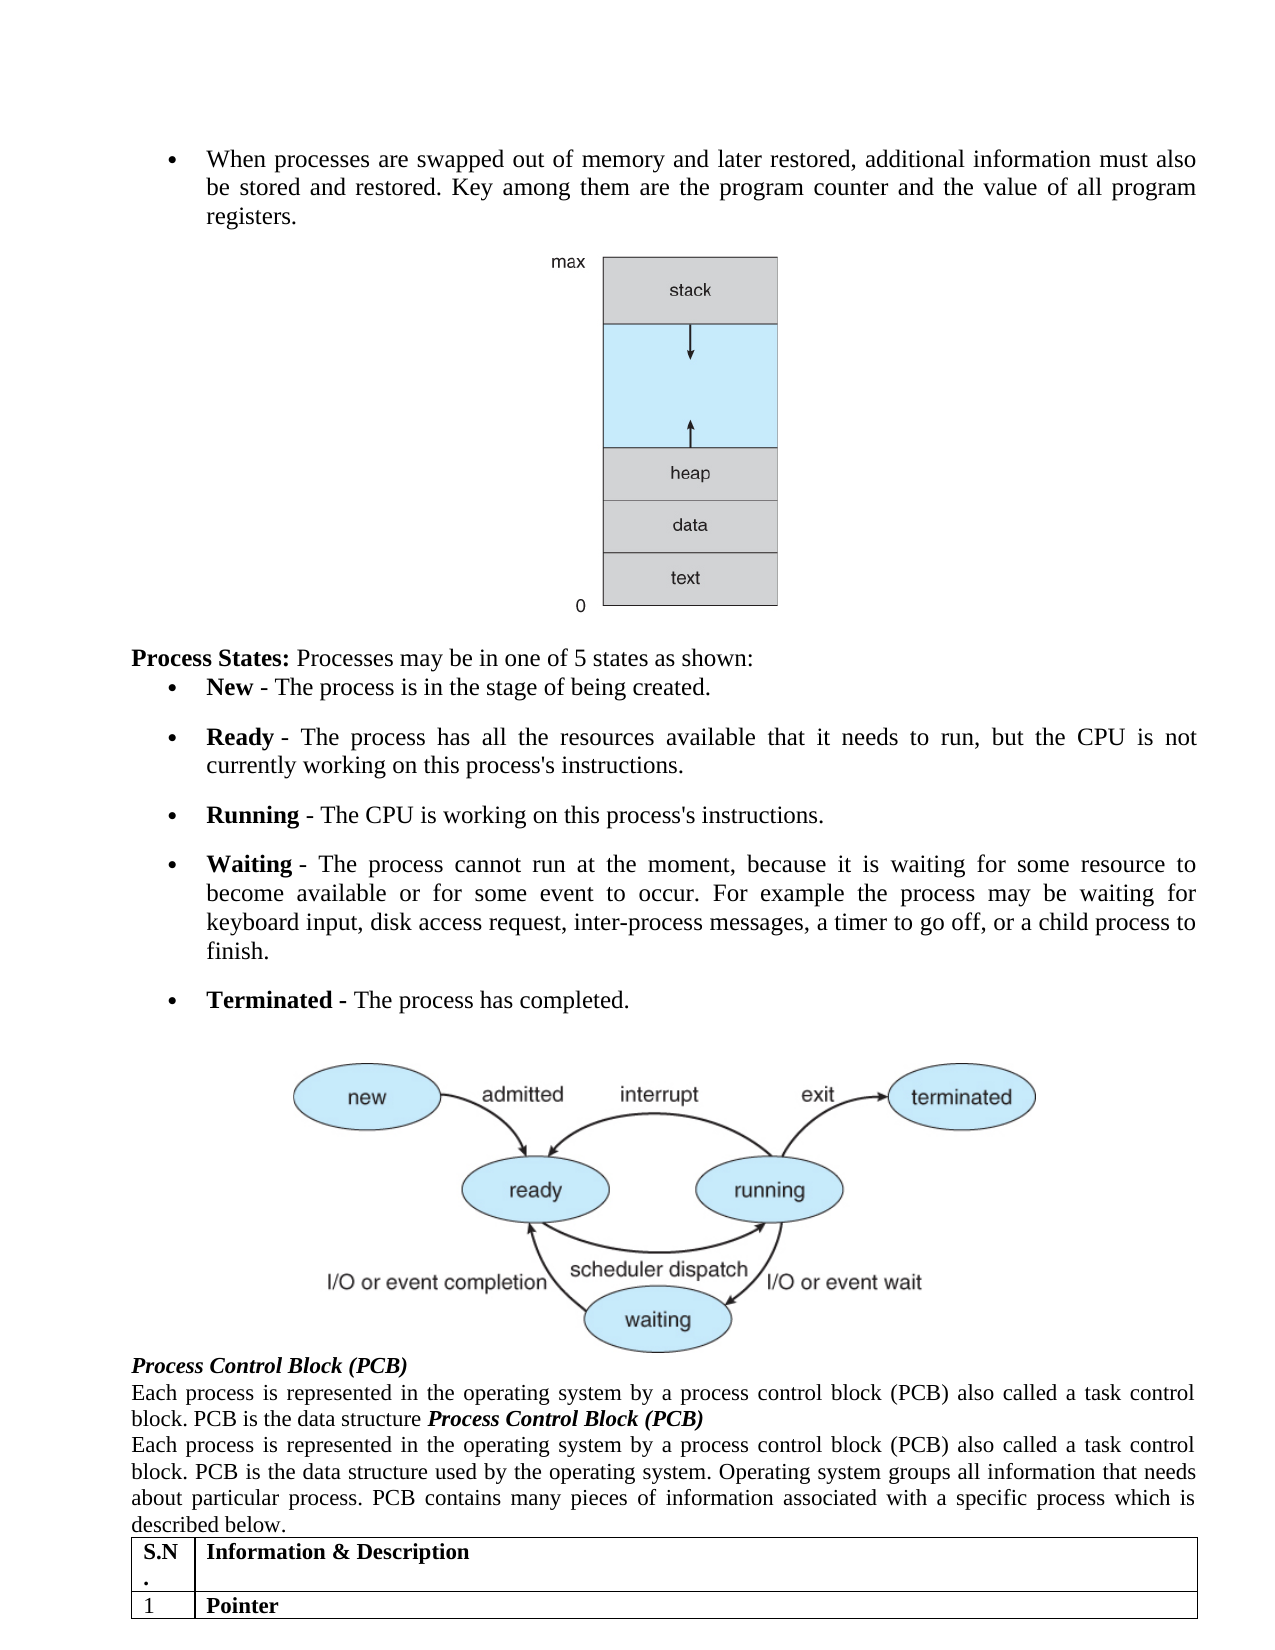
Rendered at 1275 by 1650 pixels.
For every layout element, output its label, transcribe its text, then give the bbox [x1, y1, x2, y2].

list Ready - The process has all the resources available that it needs to run, but the CPU is not currently working on this process's instructions. [169, 722, 1198, 779]
text Each process is represented in the operating system by a process control block (PCB) also called a task control block. PCB is the data structure Process Control Block (PCB) [131, 1379, 1198, 1432]
table_header S.N. [132, 1538, 194, 1591]
text Each process is represented in the operating system by a process control block (PCB) also called a task control block. PCB is the data structure used by the operating system. Operating system groups all information that needs about particular process. PCB contains many pieces of information associated with a specific process which is described below. [131, 1432, 1198, 1537]
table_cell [196, 1592, 1197, 1618]
picture [293, 1063, 1036, 1353]
text Process States: Processes may be in one of 5 states as shown: [131, 643, 1198, 672]
table_header Information & Description [196, 1538, 1197, 1591]
list New - The process is in the stage of being created. [169, 672, 1198, 701]
list Terminated - The process has completed. [169, 985, 1198, 1014]
list When processes are swapped out of memory and later restored, additional information must also be stored and restored. Key among them are the program counter and the value of all program registers. [169, 144, 1198, 230]
text Process Control Block (PCB) [131, 1352, 1198, 1379]
list Running - The CPU is working on this process's instructions. [169, 800, 1198, 829]
table_cell 1 [132, 1592, 194, 1618]
list Waiting - The process cannot run at the moment, because it is waiting for some resource to become available or for some event to occur. For example the process may be waiting for keyboard input, disk access request, inter-process messages, a timer to go off, or a child process to finish. [169, 849, 1198, 964]
picture [551, 250, 778, 615]
